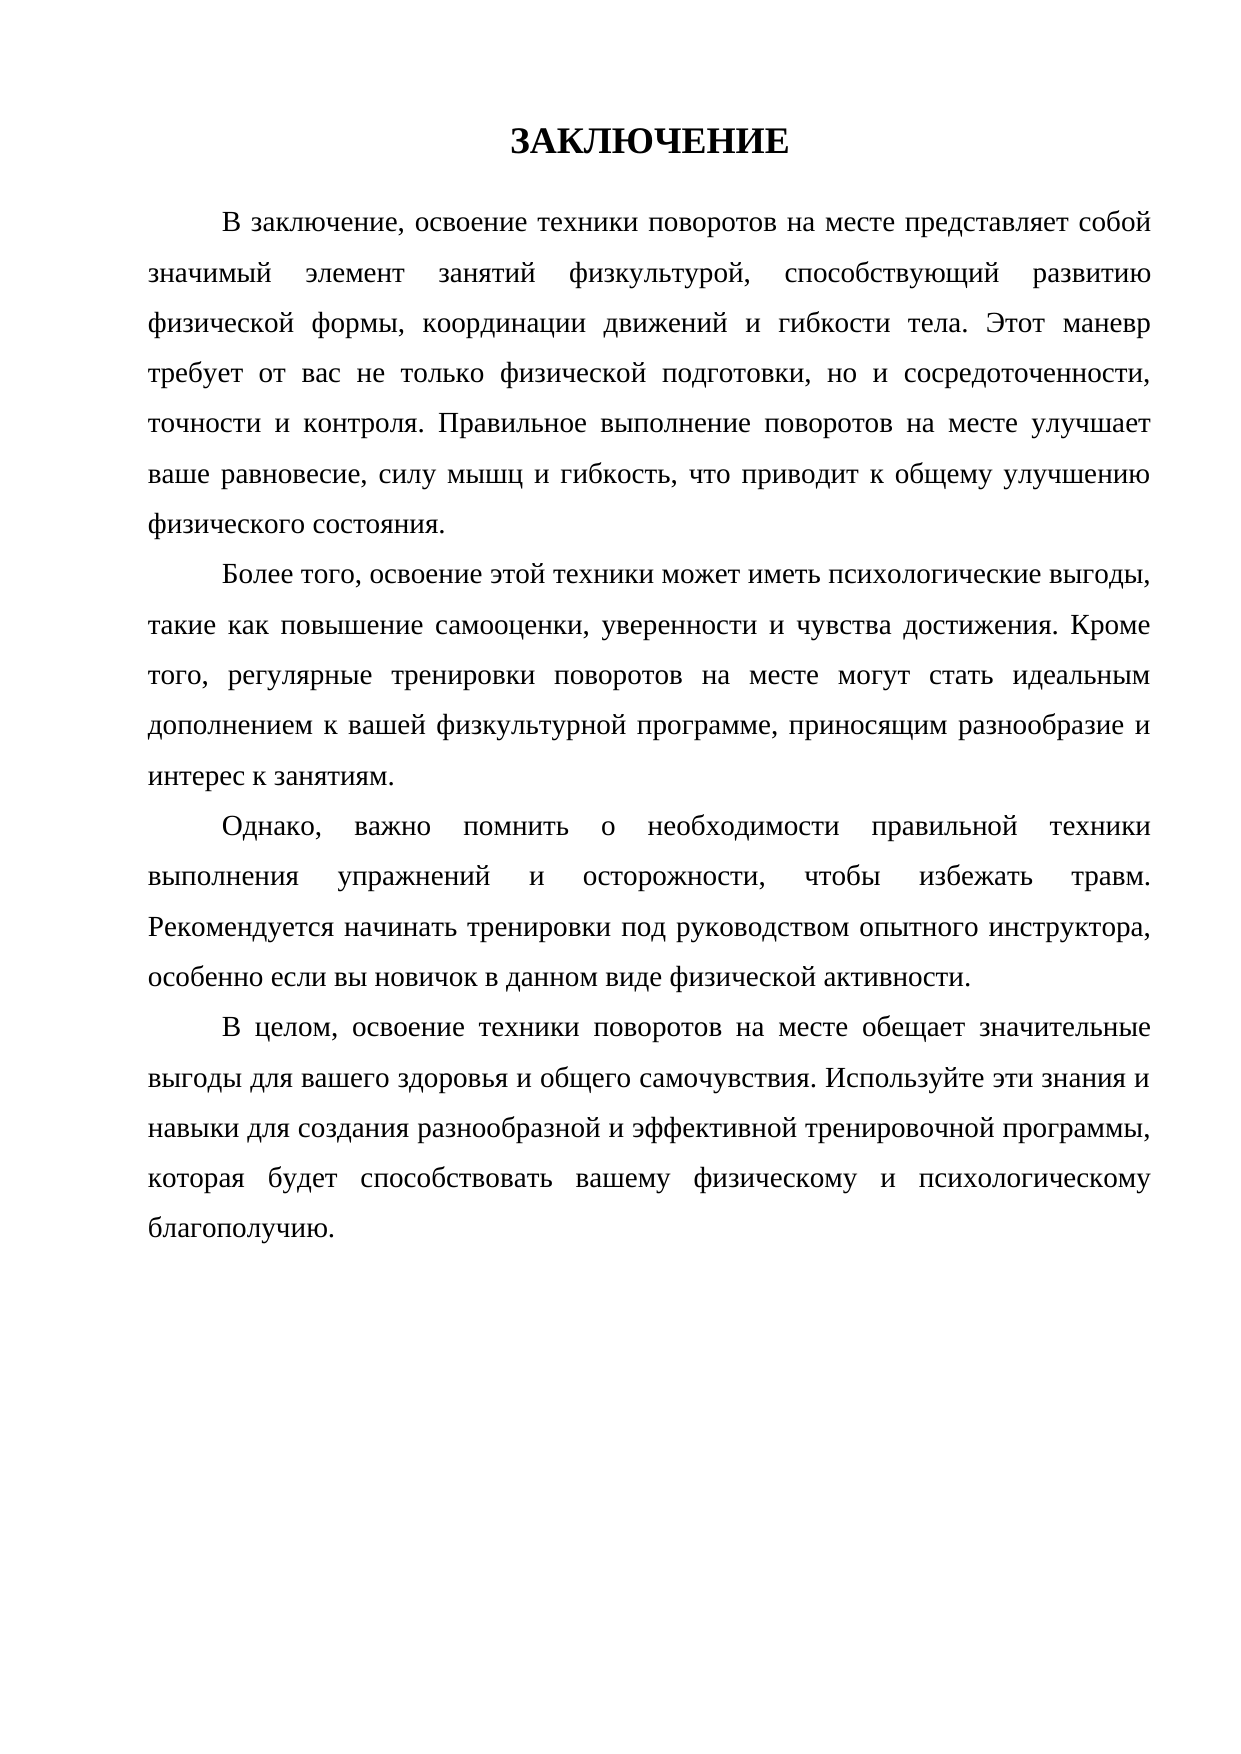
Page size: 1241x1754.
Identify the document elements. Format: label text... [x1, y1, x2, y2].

text Более того, освоение этой техники может иметь психологические выгоды, такие как повышение самооценки, уверенности и чувства достижения. Кроме того, регулярные тренировки поворотов на месте могут стать идеальным дополнением к вашей физкультурной программе, приносящим разнообразие и интерес к занятиям. [148, 557, 1152, 791]
text В целом, освоение техники поворотов на месте обещает значительные выгоды для вашего здоровья и общего самочувствия. Используйте эти знания и навыки для создания разнообразной и эффективной тренировочной программы, которая будет способствовать вашему физическому и психологическому благополучию. [148, 1009, 1152, 1244]
text ЗАКЛЮЧЕНИЕ [148, 118, 1152, 161]
text В заключение, освоение техники поворотов на месте представляет собой значимый элемент занятий физкультурой, способствующий развитию физической формы, координации движений и гибкости тела. Этот маневр требует от вас не только физической подготовки, но и сосредоточенности, точности и контроля. Правильное выполнение поворотов на месте улучшает ваше равновесие, силу мышц и гибкость, что приводит к общему улучшению физического состояния. [148, 204, 1152, 540]
text Однако, важно помнить о необходимости правильной техники выполнения упражнений и осторожности, чтобы избежать травм. Рекомендуется начинать тренировки под руководством опытного инструктора, особенно если вы новичок в данном виде физической активности. [148, 808, 1152, 993]
